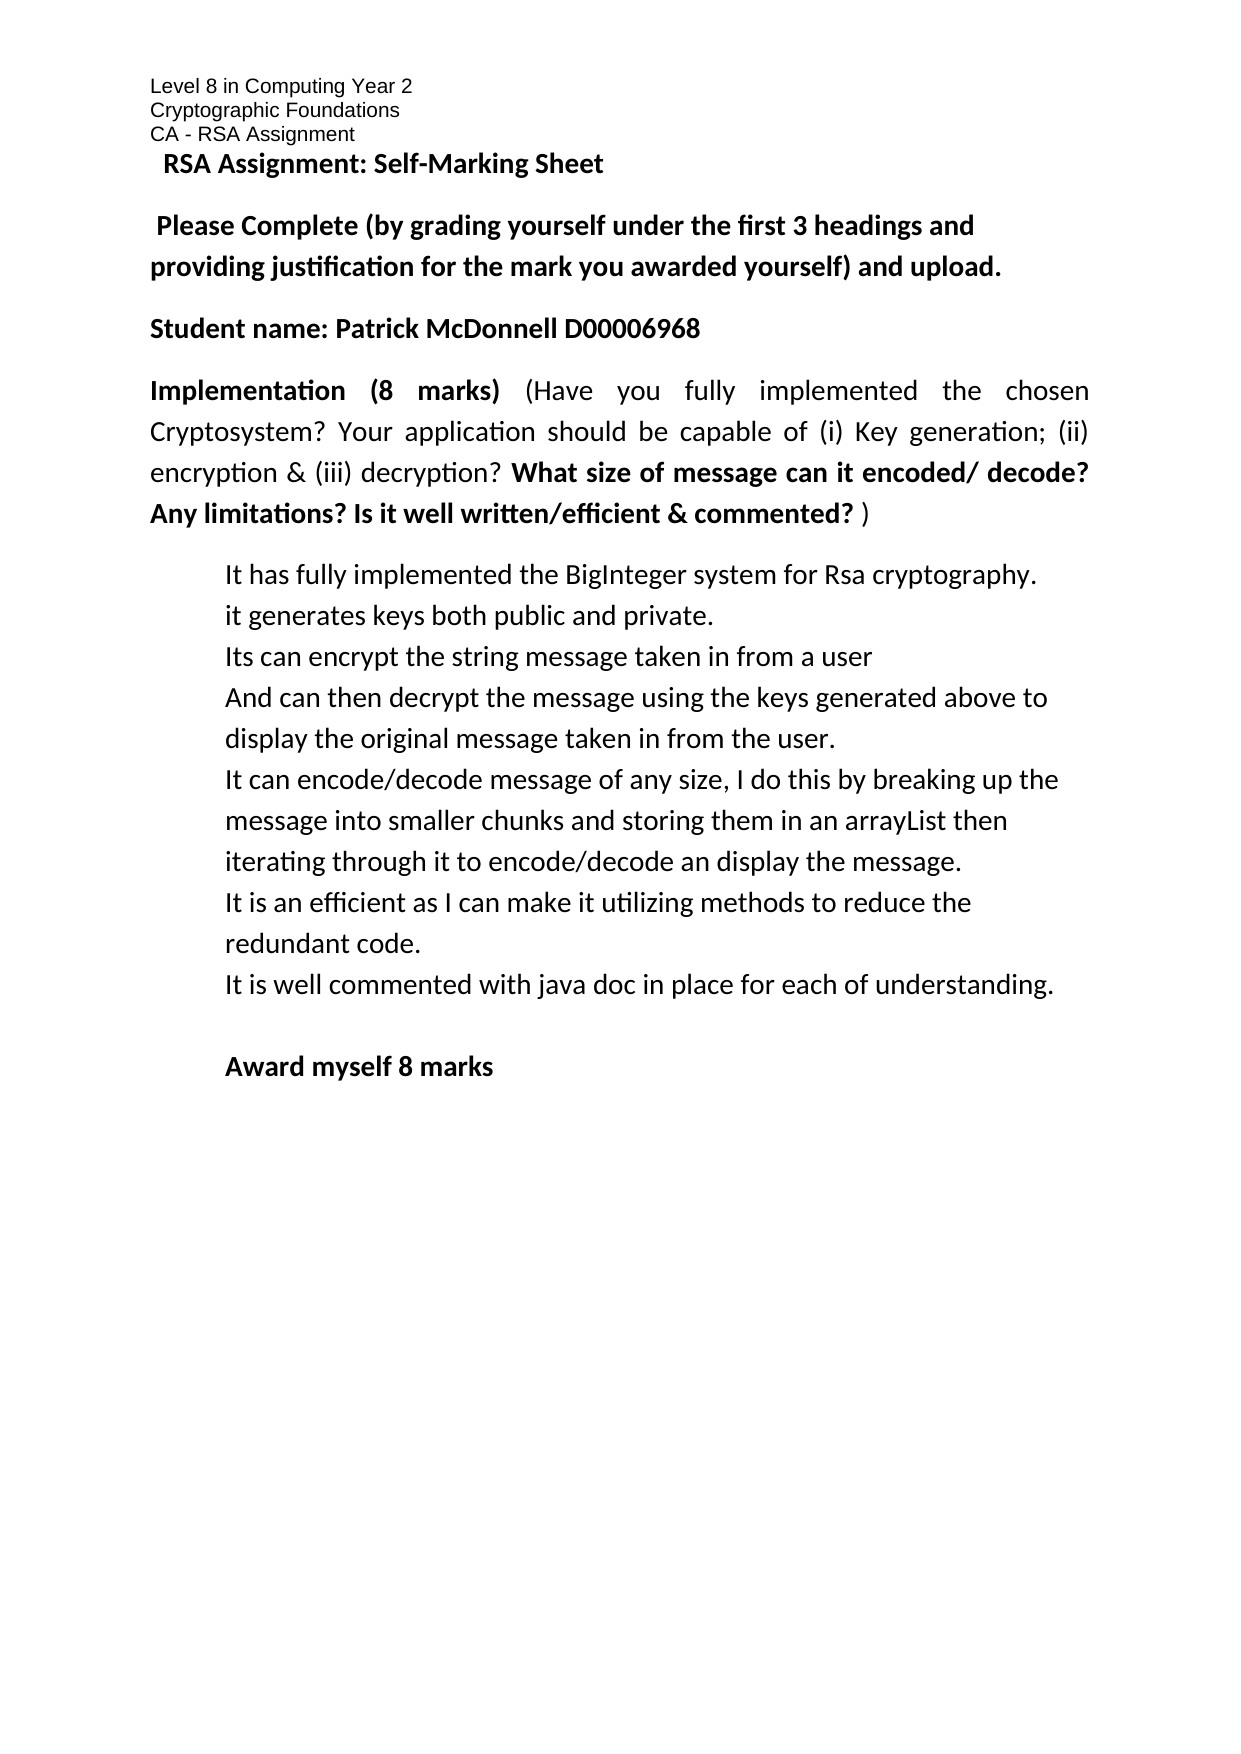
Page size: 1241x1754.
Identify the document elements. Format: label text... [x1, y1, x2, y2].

list Its can encrypt the string message taken in from a user [225, 638, 1090, 674]
list It can encode/decode message of any size, I do this by breaking up the message into smaller chunks and storing them in an arrayList then iterating through it to encode/decode an display the message. [225, 761, 1090, 879]
text Implementation (8 marks) (Have you fully implemented the chosen Cryptosystem? Your application should be capable of (i) Key generation; (ii) encryption & (iii) decryption? What size of message can it encoded/ decode? Any limitations? Is it well written/efficient & commented? ) [150, 372, 1090, 530]
list It is well commented with java doc in place for each of understanding. [225, 966, 1090, 1001]
text Please Complete (by grading yourself under the first 3 headings and providing justification for the mark you awarded yourself) and upload. [150, 207, 1090, 284]
text Student name: Patrick McDonnell D00006968 [150, 310, 1090, 346]
list It has fully implemented the BigInteger system for Rsa cryptography. it generates keys both public and private. [225, 556, 1090, 633]
list And can then decrypt the message using the keys generated above to display the original message taken in from the user. [225, 679, 1090, 756]
text RSA Assignment: Self-Marking Sheet [150, 146, 1090, 181]
list It is an efficient as I can make it utilizing methods to reduce the redundant code. [225, 884, 1090, 961]
list Award myself 8 marks [225, 1048, 1090, 1083]
